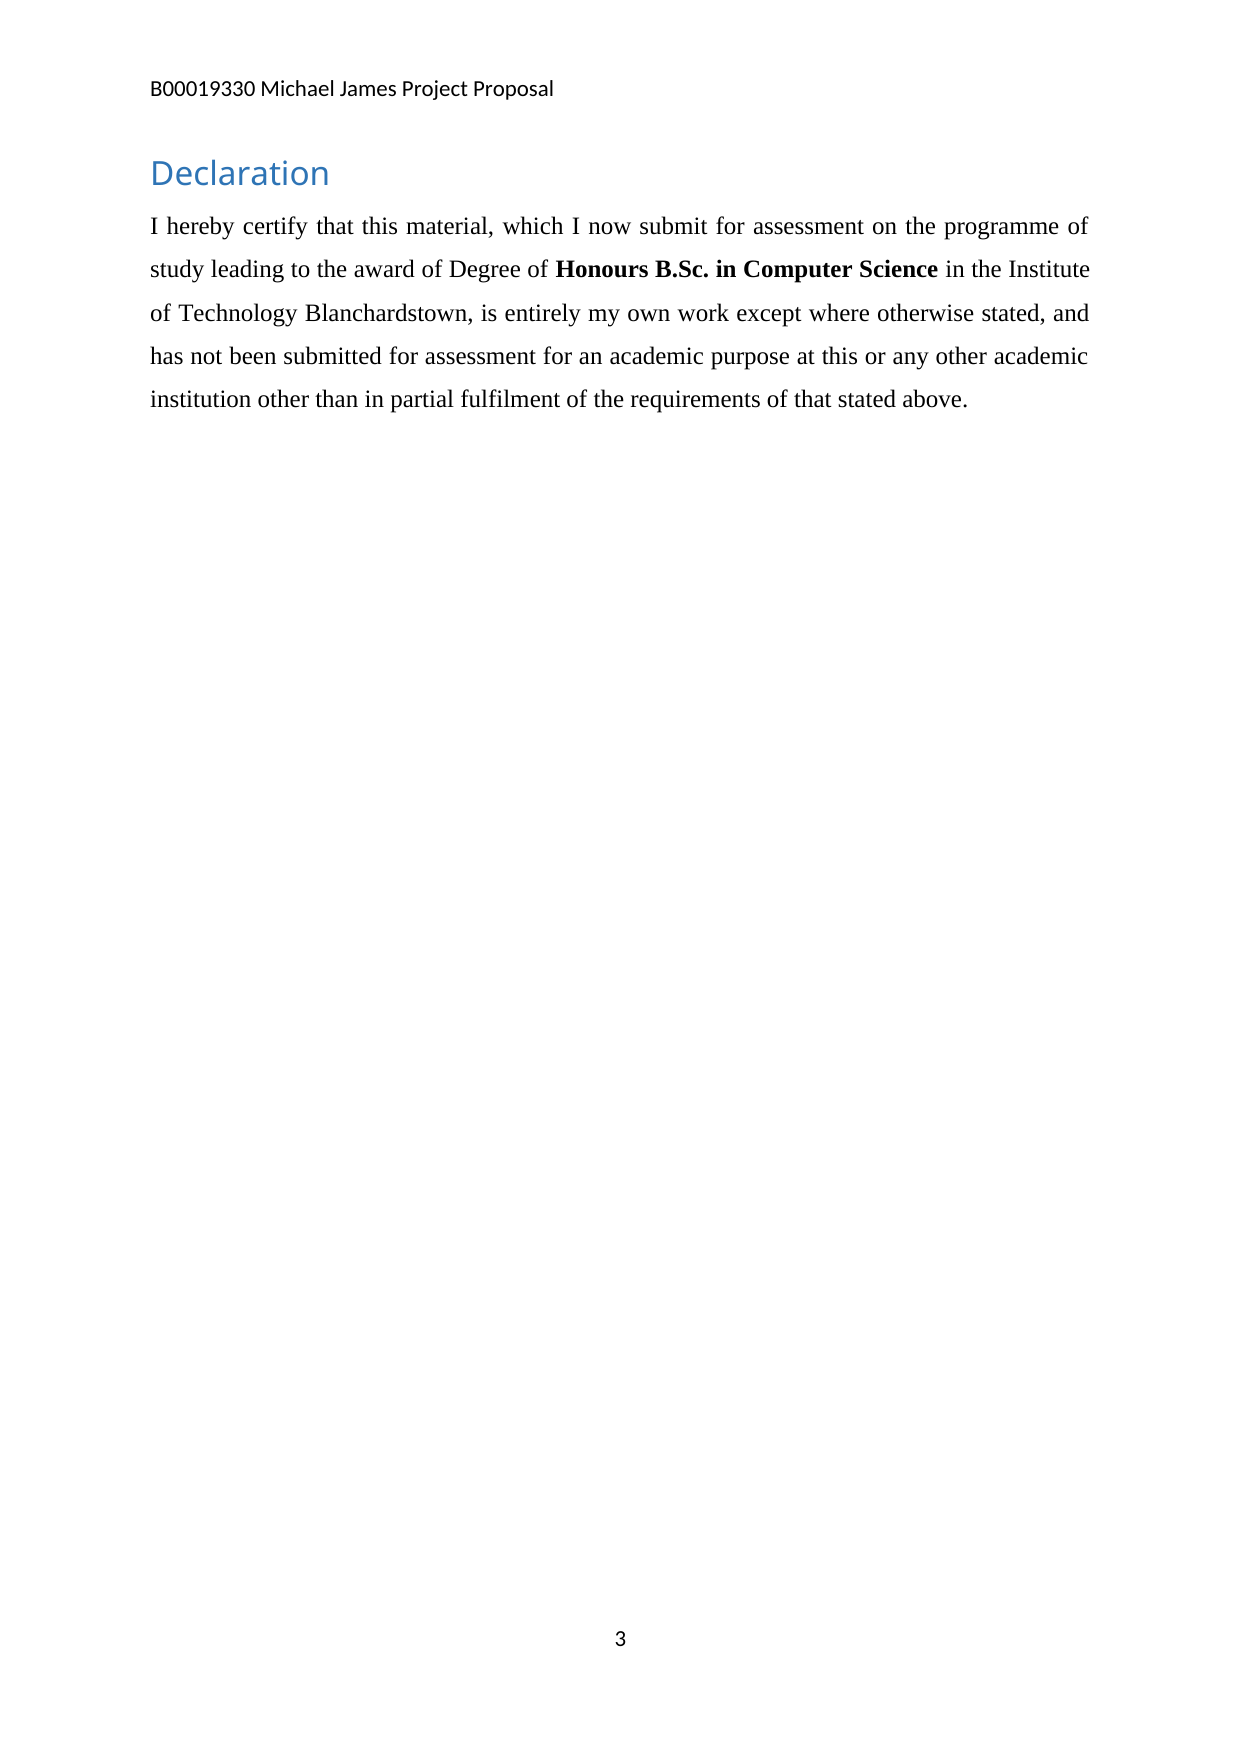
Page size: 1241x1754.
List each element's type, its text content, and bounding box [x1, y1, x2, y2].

text I hereby certify that this material, which I now submit for assessment on the programme of study leading to the award of Degree of Honours B.Sc. in Computer Science in the Institute of Technology Blanchardstown, is entirely my own work except where otherwise stated, and has not been submitted for assessment for an academic purpose at this or any other academic institution other than in partial fulfilment of the requirements of that stated above. [150, 211, 1090, 413]
subtitle Declaration [150, 150, 1090, 195]
